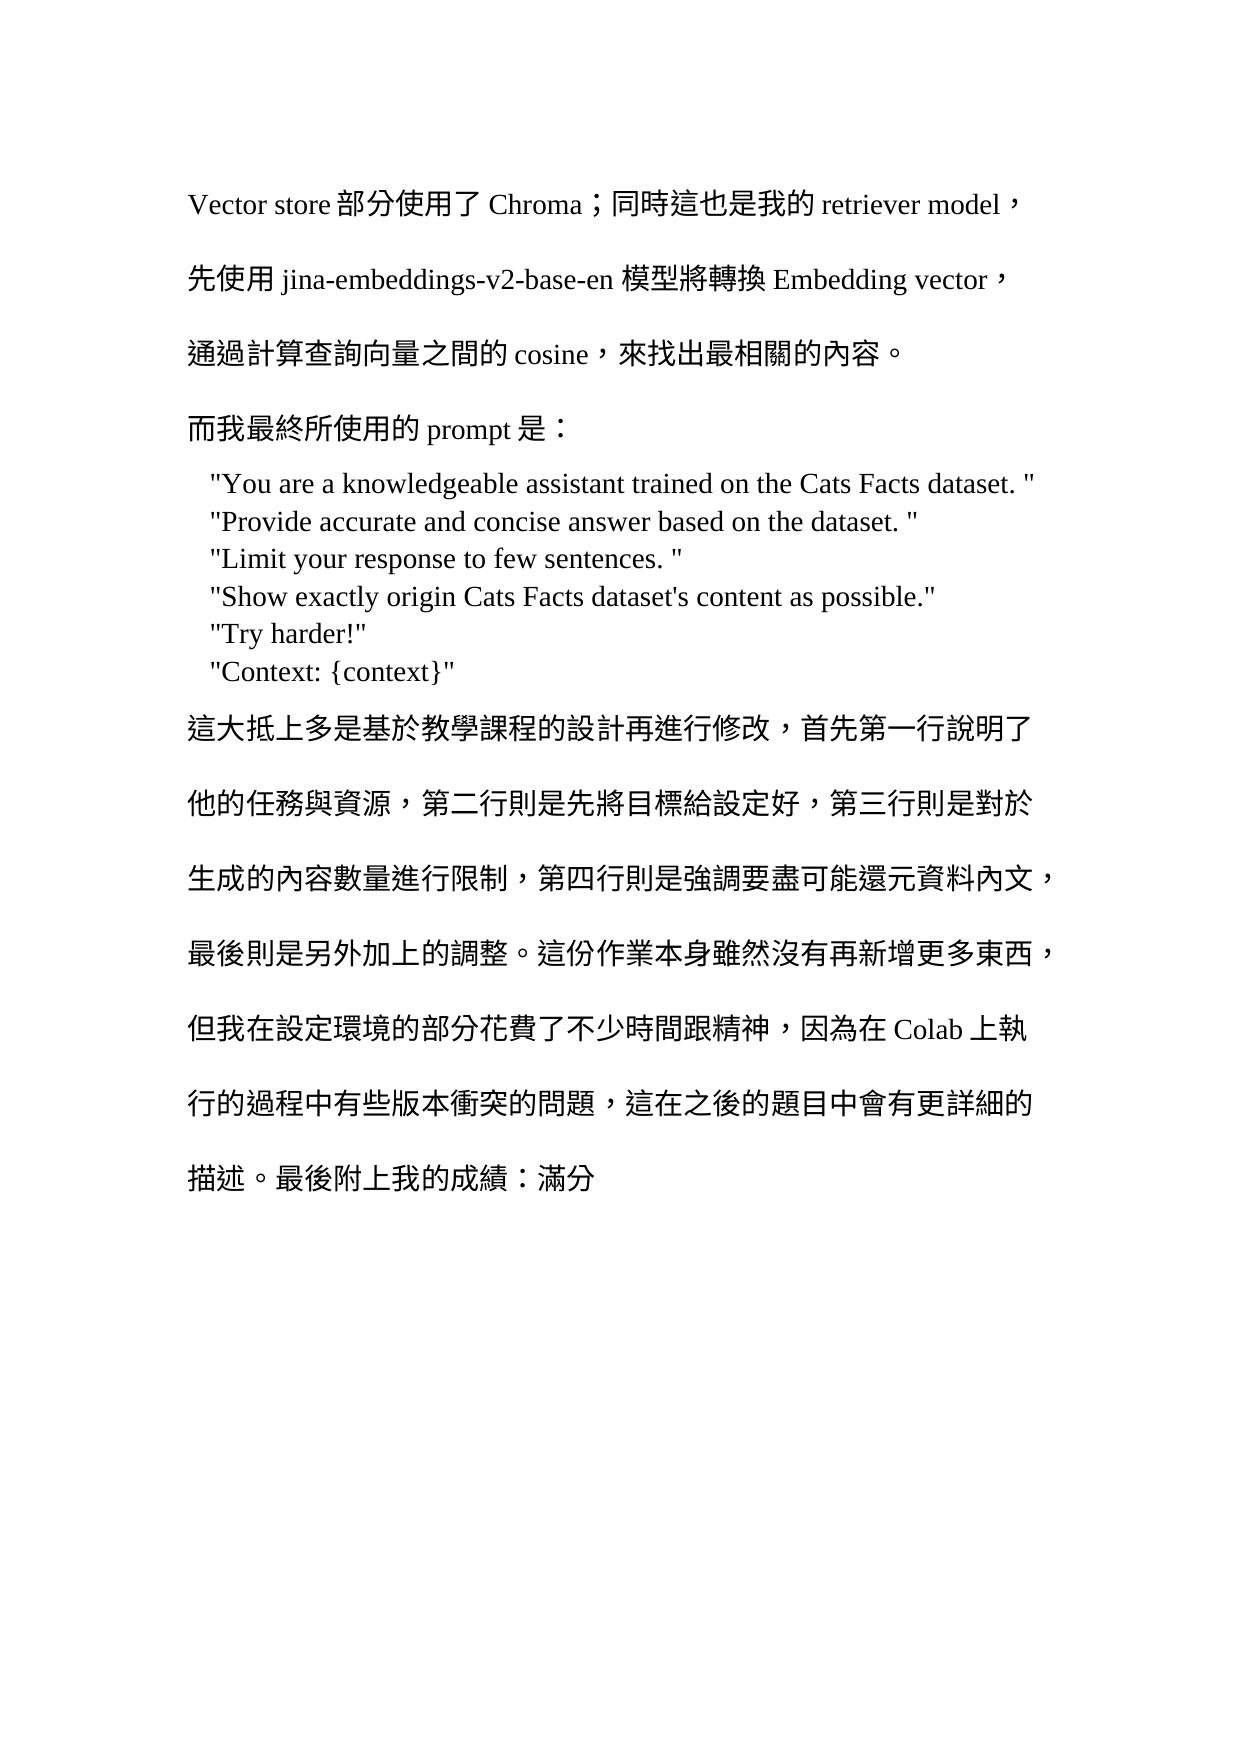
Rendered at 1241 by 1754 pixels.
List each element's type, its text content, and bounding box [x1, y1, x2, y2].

text 而我最終所使用的prompt是： [187, 389, 1053, 464]
text "Try harder!" [187, 614, 1053, 652]
text "Provide accurate and concise answer based on the dataset. " [187, 502, 1053, 539]
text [187, 164, 1053, 314]
text 通過計算查詢向量之間的cosine，來找出最相關的內容。 [187, 314, 1053, 389]
text 這大抵上多是基於教學課程的設計再進行修改，首先第一行說明了他的任務與資源，第二行則是先將目標給設定好，第三行則是對於生成的內容數量進行限制，第四行則是強調要盡可能還元資料內文，最後則是另外加上的調整。這份作業本身雖然沒有再新增更多東西，但我在設定環境的部分花費了不少時間跟精神，因為在Colab上執行的過程中有些版本衝突的問題，這在之後的題目中會有更詳細的描述。最後附上我的成績：滿分 [187, 689, 1053, 1214]
text "You are a knowledgeable assistant trained on the Cats Facts dataset. " [187, 464, 1053, 502]
text "Show exactly origin Cats Facts dataset's content as possible." [187, 577, 1053, 614]
text "Context: {context}" [187, 652, 1053, 689]
text "Limit your response to few sentences. " [187, 539, 1053, 577]
